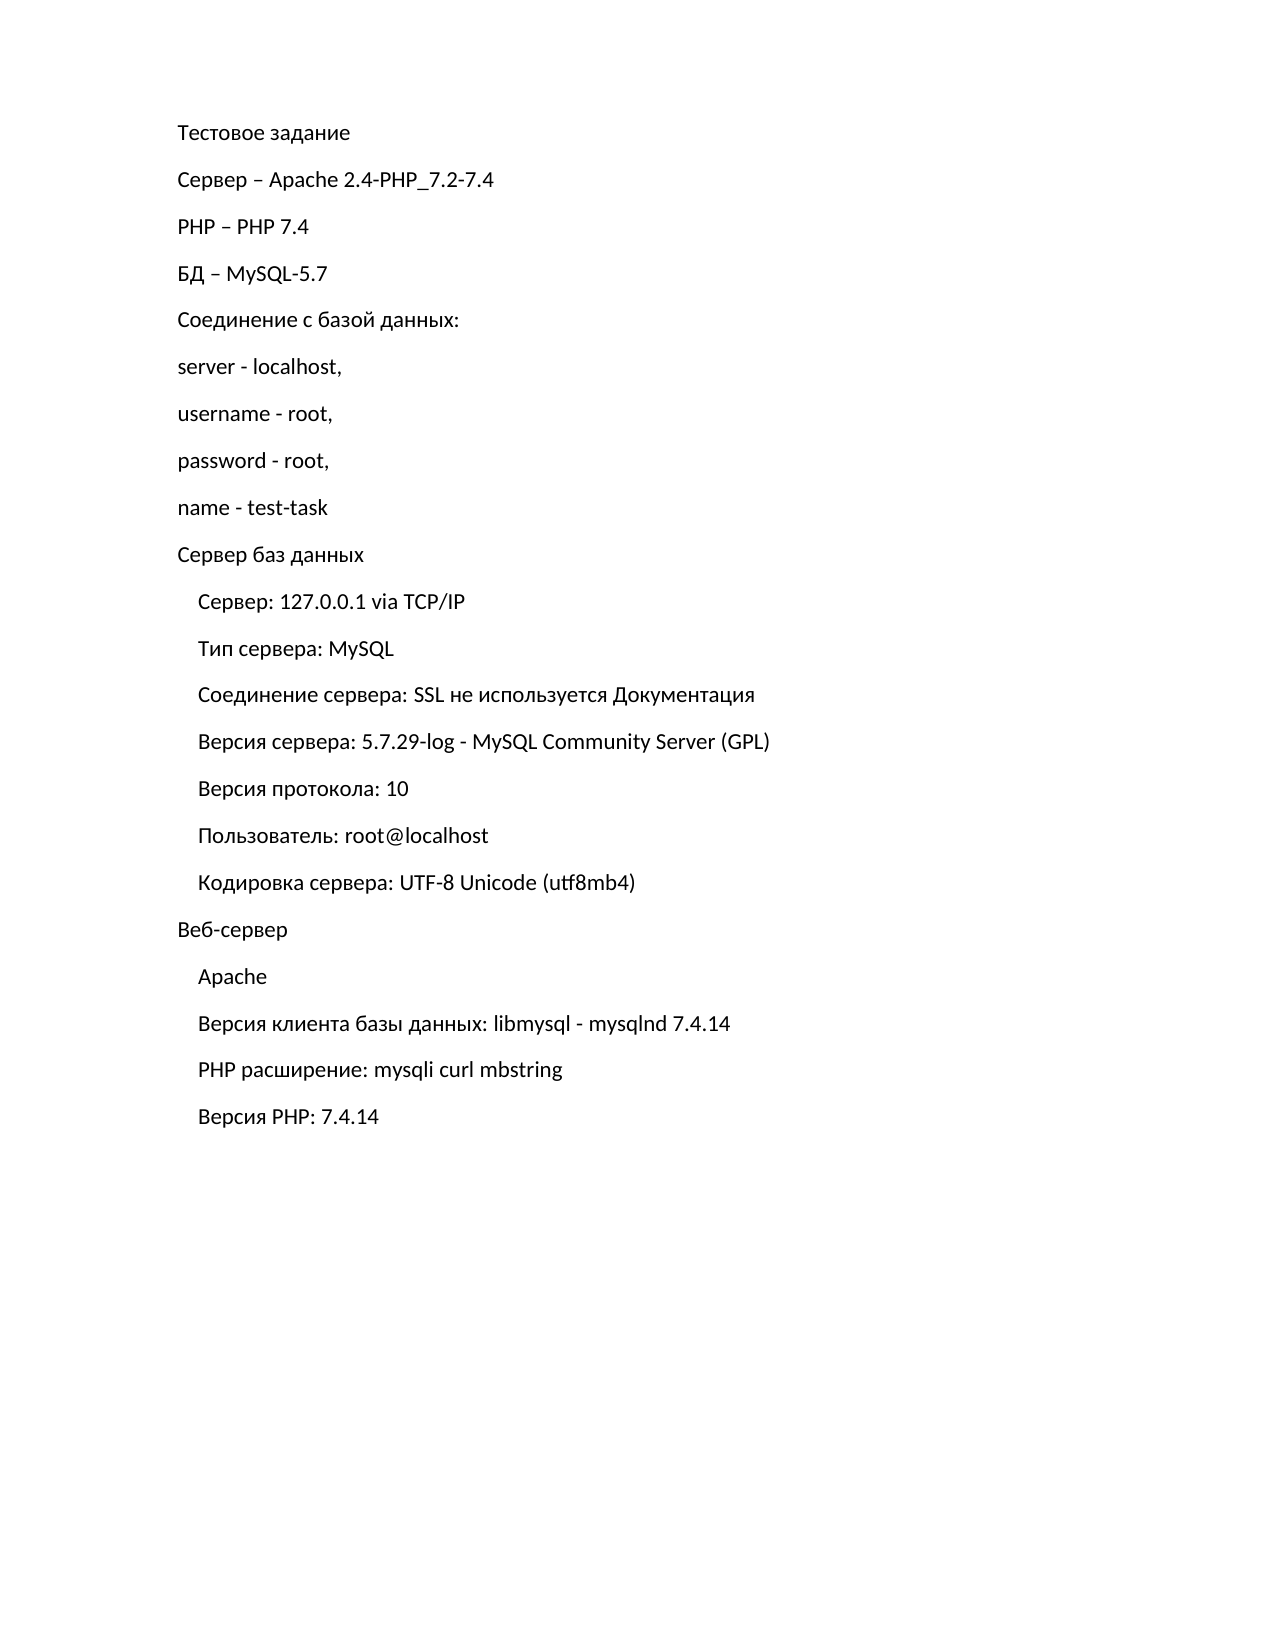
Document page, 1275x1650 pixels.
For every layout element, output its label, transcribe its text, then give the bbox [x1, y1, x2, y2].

text name - test-task [177, 493, 1186, 521]
text Соединение с базой данных: [177, 306, 1186, 334]
text PHP расширение: mysqli curl mbstring [177, 1056, 1186, 1084]
text Версия сервера: 5.7.29-log - MySQL Community Server (GPL) [177, 727, 1186, 756]
text Сервер баз данных [177, 540, 1186, 568]
text Версия PHP: 7.4.14 [177, 1102, 1186, 1131]
text Пользователь: root@localhost [177, 821, 1186, 849]
text Apache [177, 962, 1186, 990]
text Тестовое задание [177, 118, 1186, 146]
text Версия клиента базы данных: libmysql - mysqlnd 7.4.14 [177, 1009, 1186, 1037]
text PHP – PHP 7.4 [177, 212, 1186, 240]
text Веб-сервер [177, 915, 1186, 943]
text Сервер – Apache 2.4-PHP_7.2-7.4 [177, 165, 1186, 193]
text server - localhost, [177, 352, 1186, 381]
text Тип сервера: MySQL [177, 634, 1186, 662]
text Кодировка сервера: UTF-8 Unicode (utf8mb4) [177, 868, 1186, 896]
text Версия протокола: 10 [177, 774, 1186, 802]
text Сервер: 127.0.0.1 via TCP/IP [177, 587, 1186, 615]
text password - root, [177, 446, 1186, 474]
text Соединение сервера: SSL не используется Документация [177, 681, 1186, 709]
text username - root, [177, 399, 1186, 427]
text БД – MySQL-5.7 [177, 259, 1186, 287]
